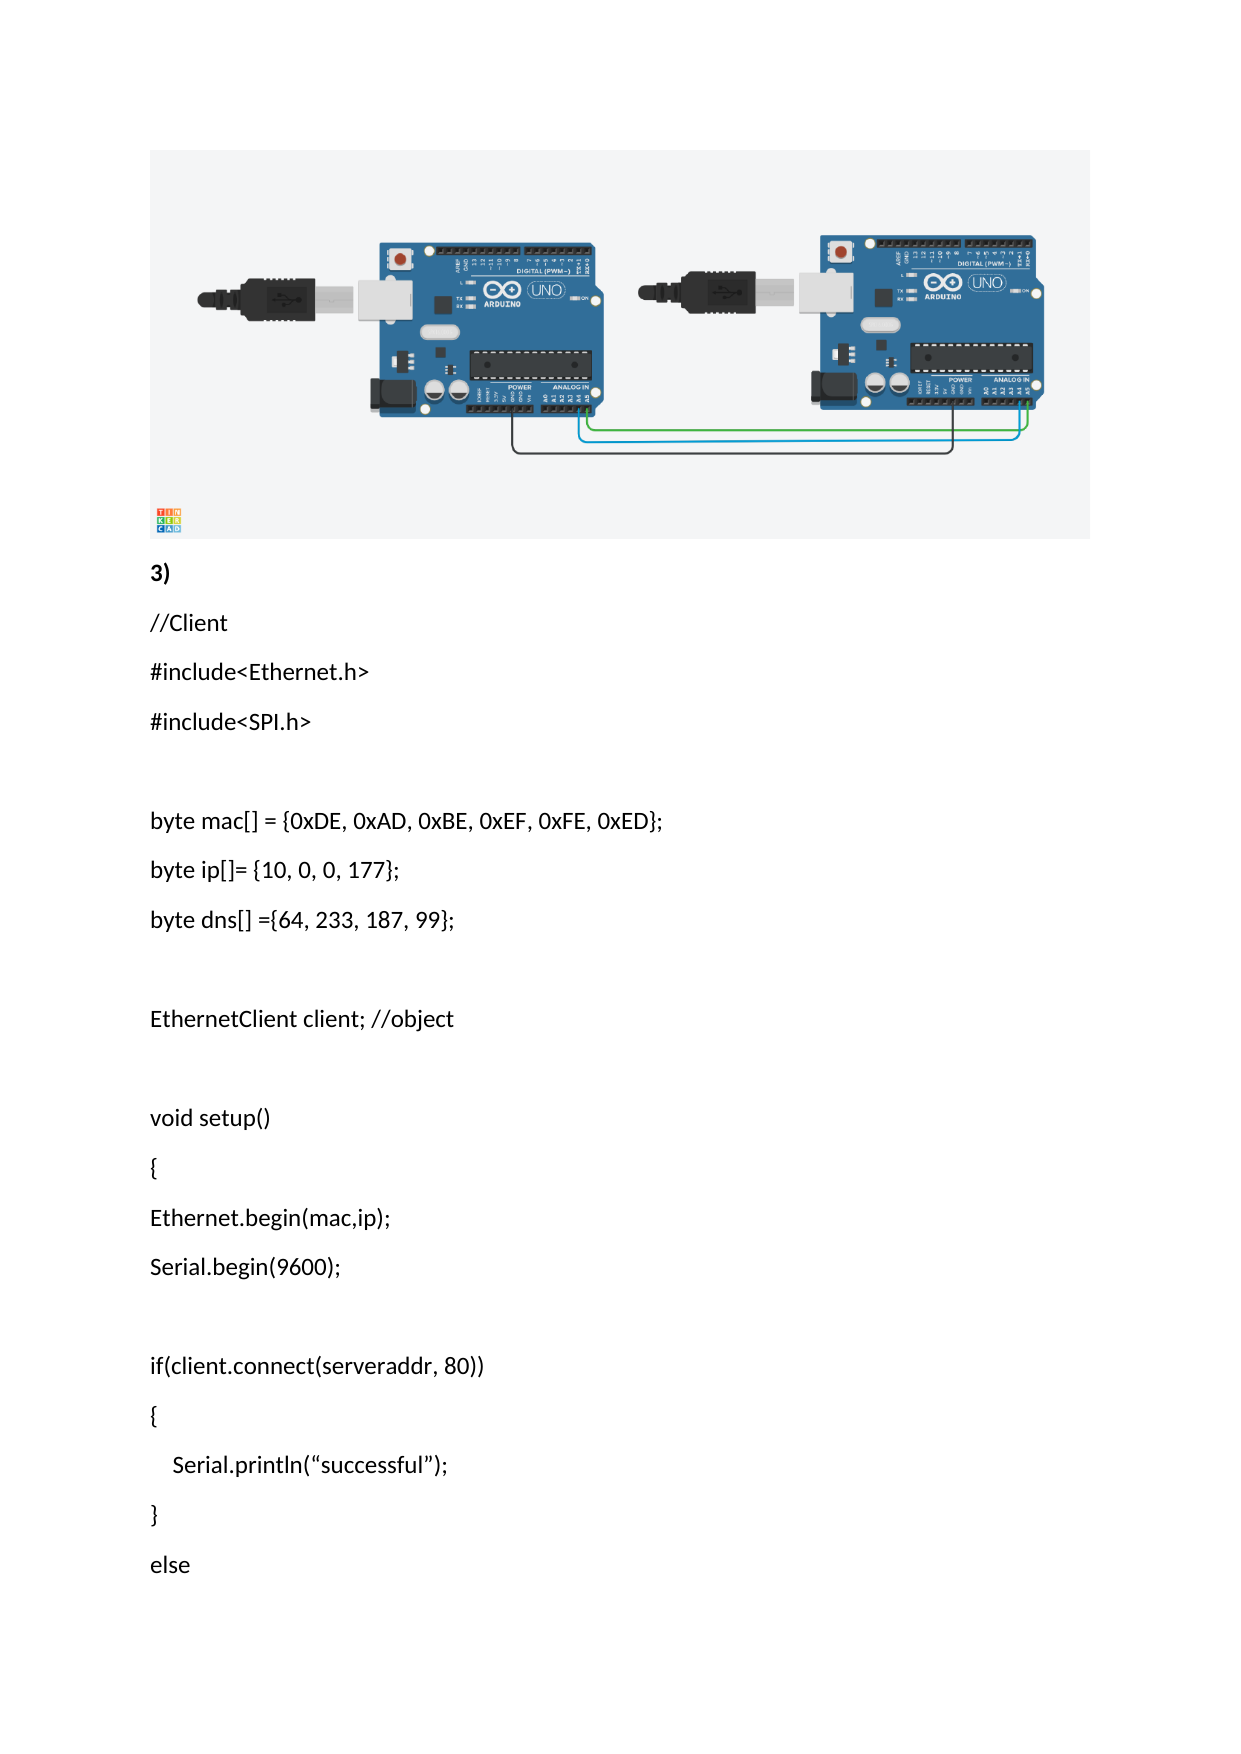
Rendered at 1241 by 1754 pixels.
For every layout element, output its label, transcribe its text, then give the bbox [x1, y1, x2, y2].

text byte ip[]= {10, 0, 0, 177}; [150, 855, 1090, 885]
text void setup() [150, 1103, 1090, 1133]
text else [150, 1549, 1090, 1579]
text Serial.begin(9600); [150, 1251, 1090, 1282]
text #include<SPI.h> [150, 706, 1090, 736]
text #include<Ethernet.h> [150, 656, 1090, 687]
text Ethernet.begin(mac,ip); [150, 1202, 1090, 1232]
text //Client [150, 607, 1090, 637]
text byte dns[] ={64, 233, 187, 99}; [150, 904, 1090, 935]
text if(client.connect(serveraddr, 80)) [150, 1351, 1090, 1381]
text Serial.println(“successful”); [150, 1450, 1090, 1480]
text { [150, 1152, 1090, 1183]
text { [150, 1400, 1090, 1431]
picture [150, 150, 1091, 539]
text byte mac[] = {0xDE, 0xAD, 0xBE, 0xEF, 0xFE, 0xED}; [150, 805, 1090, 836]
text } [150, 1499, 1090, 1530]
text 3) [150, 557, 1090, 588]
text EthernetClient client; //object [150, 1003, 1090, 1034]
